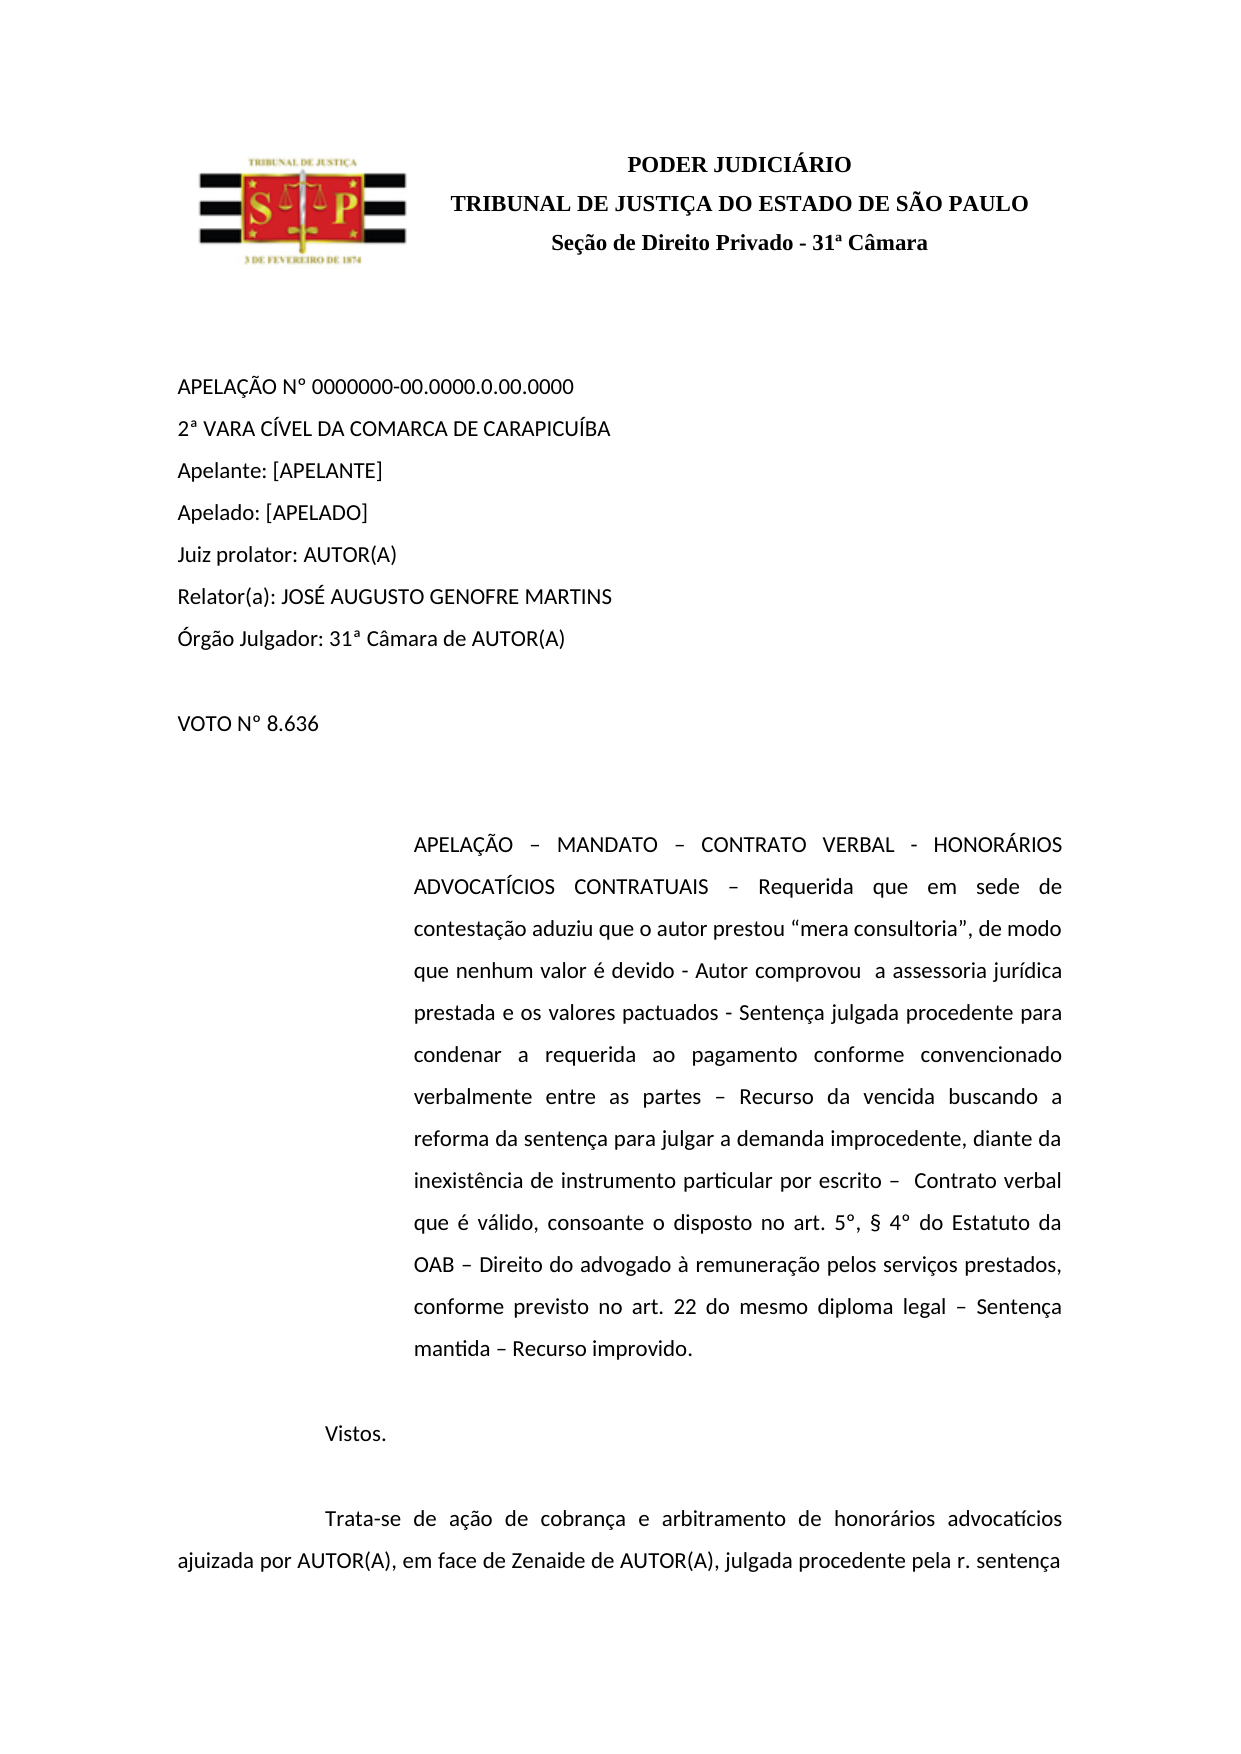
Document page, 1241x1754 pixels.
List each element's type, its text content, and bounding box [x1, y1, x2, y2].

text Apelado: [APELADO] [177, 498, 1063, 526]
text VOTO Nº 8.636 [177, 709, 1063, 737]
picture [185, 144, 421, 279]
text APELAÇÃO – MANDATO – CONTRATO VERBAL - HONORÁRIOS ADVOCATÍCIOS CONTRATUAIS – Requerida que em sede de contestação aduziu que o autor prestou “mera consultoria”, de modo que nenhum valor é devido - Autor comprovou a assessoria jurídica prestada e os valores pactuados - Sentença julgada procedente para condenar a requerida ao pagamento conforme convencionado verbalmente entre as partes – Recurso da vencida buscando a reforma da sentença para julgar a demanda improcedente, diante da inexistência de instrumento particular por escrito – Contrato verbal que é válido, consoante o disposto no art. 5º, § 4º do Estatuto da OAB – Direito do advogado à remuneração pelos serviços prestados, conforme previsto no art. 22 do mesmo diploma legal – Sentença mantida – Recurso improvido. [413, 830, 1063, 1362]
text Relator(a): JOSÉ AUGUSTO GENOFRE MARTINS [177, 582, 1063, 610]
text Órgão Julgador: 31ª Câmara de AUTOR(A) [177, 624, 1063, 652]
text APELAÇÃO Nº 0000000-00.0000.0.00.0000 [177, 372, 1063, 400]
text Juiz prolator: AUTOR(A) [177, 540, 1063, 568]
text Apelante: [APELANTE] [177, 456, 1063, 484]
text Vistos. [177, 1419, 1063, 1447]
text 2ª VARA CÍVEL DA COMARCA DE CARAPICUÍBA [177, 414, 1063, 442]
